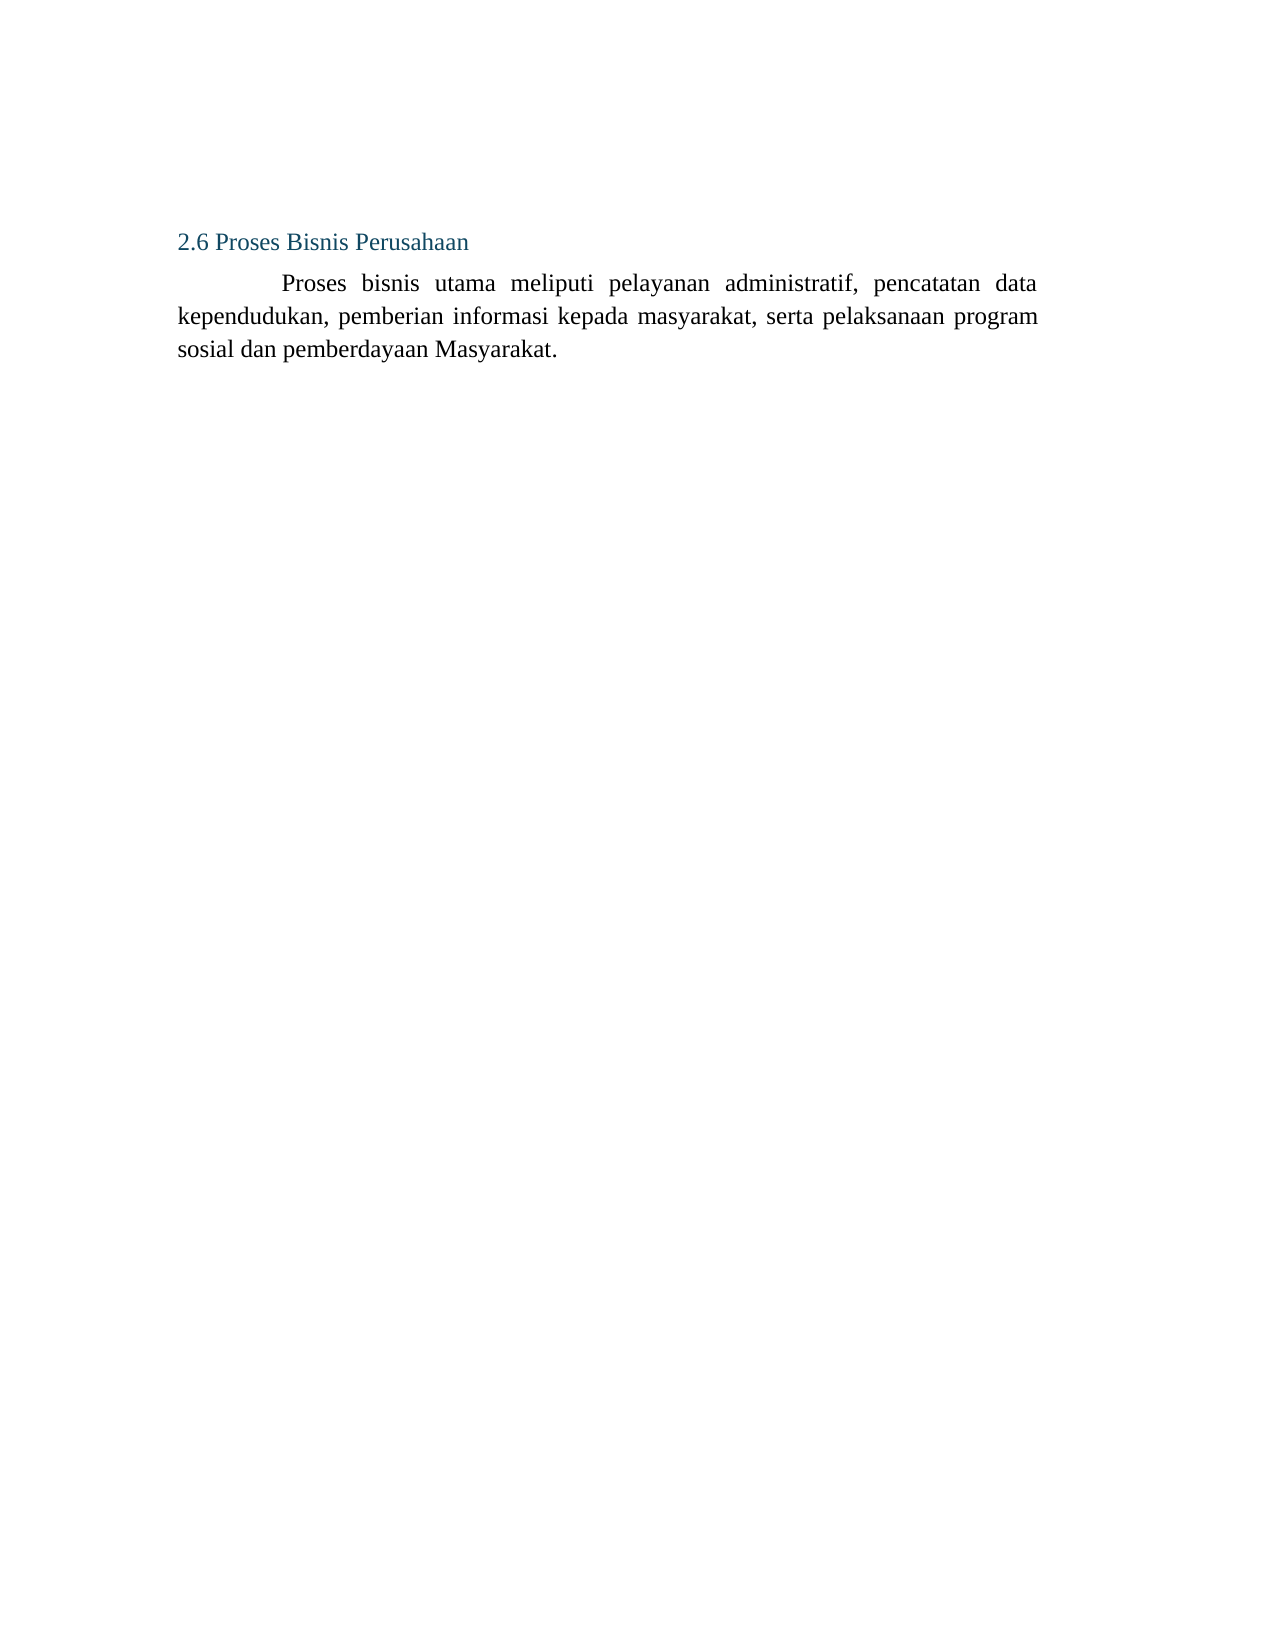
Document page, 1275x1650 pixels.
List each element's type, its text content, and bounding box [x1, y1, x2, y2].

subtitle 2.6 Proses Bisnis Perusahaan [177, 227, 1039, 256]
text Proses bisnis utama meliputi pelayanan administratif, pencatatan data kependudukan, pemberian informasi kepada masyarakat, serta pelaksanaan program sosial dan pemberdayaan Masyarakat. [177, 268, 1039, 363]
